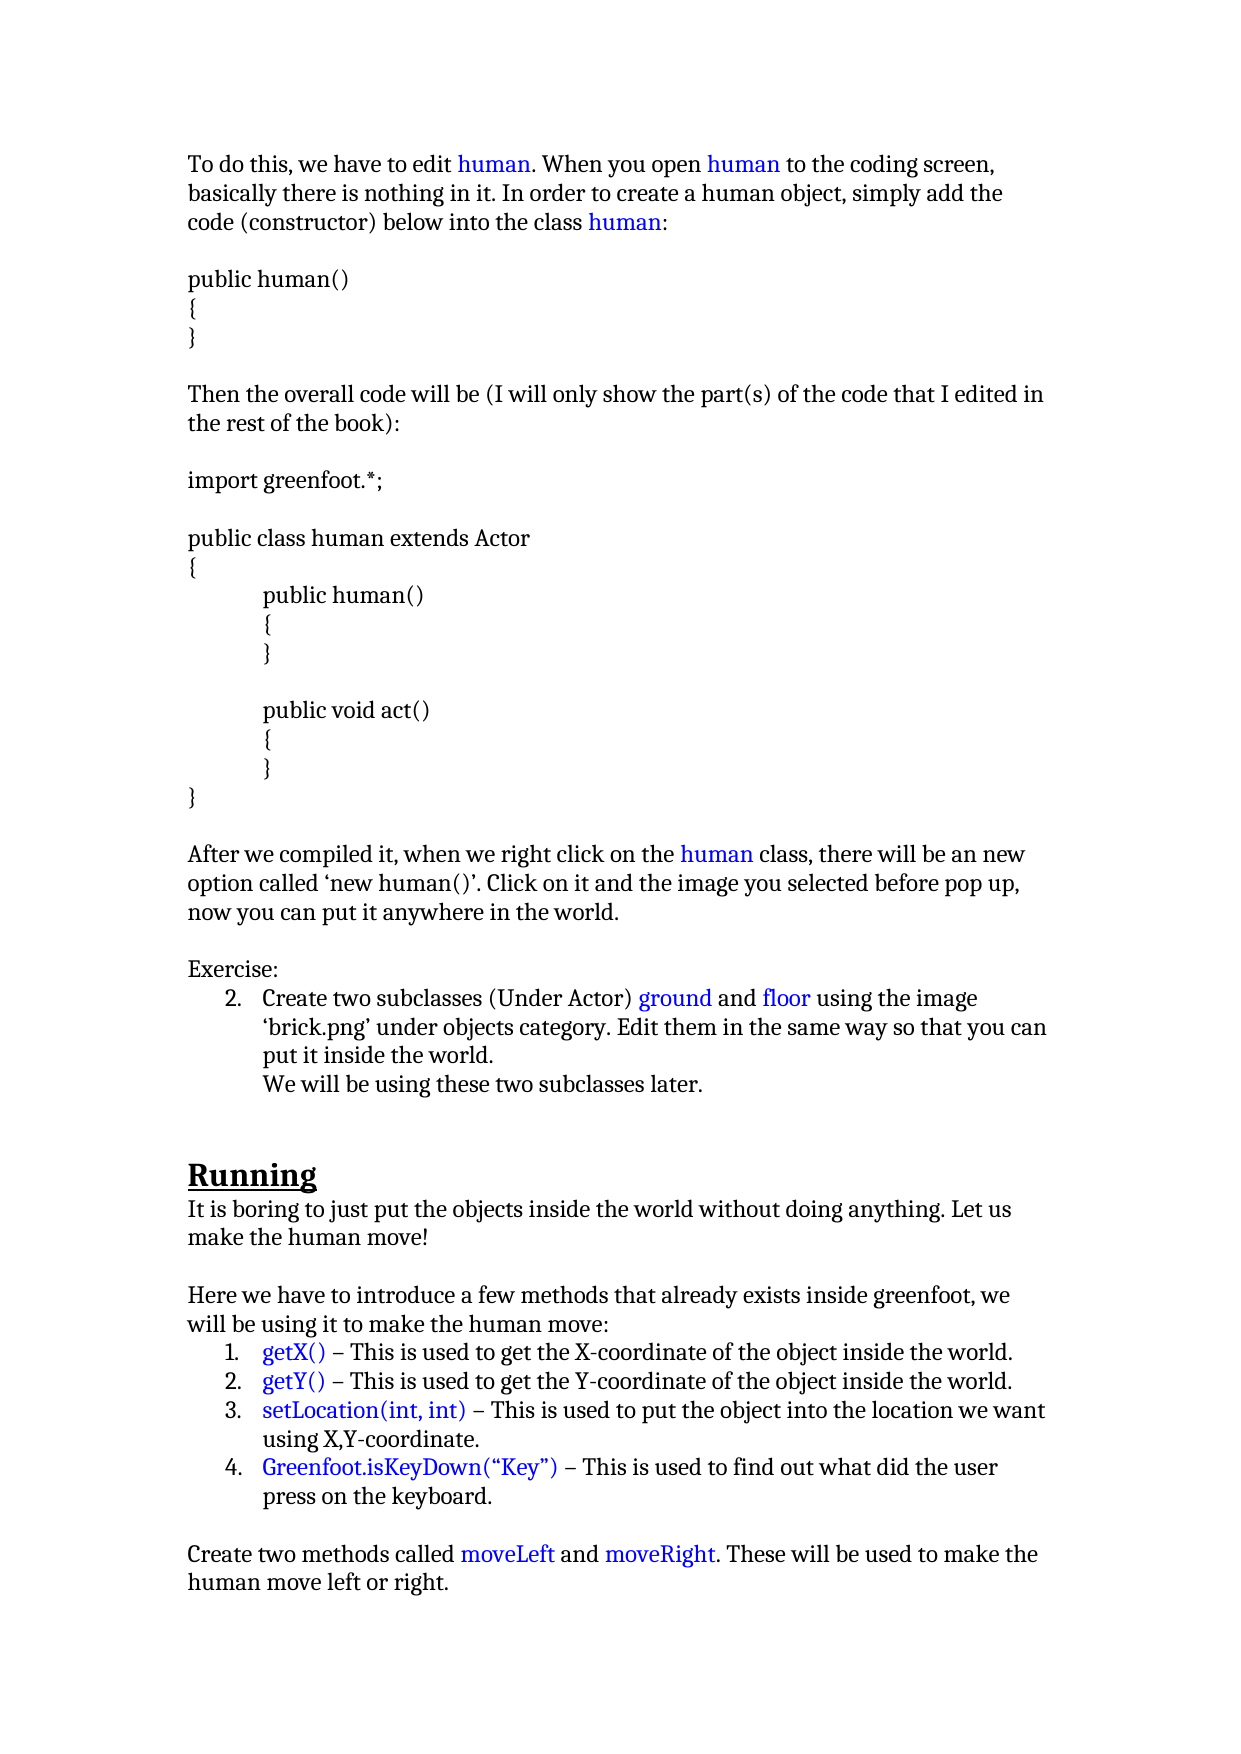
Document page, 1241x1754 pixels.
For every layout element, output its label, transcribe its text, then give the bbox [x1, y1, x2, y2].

list getY() – This is used to get the Y-coordinate of the object inside the world. [225, 1367, 1053, 1396]
list Greenfoot.isKeyDown(“Key”) – This is used to find out what did the user press on the keyboard. [225, 1453, 1053, 1511]
text { } [262, 610, 1053, 667]
list ‘brick.png’ under objects category. Edit them in the same way so that you can put it inside the world. [262, 1012, 1053, 1070]
text Create two methods called moveLeft and moveRight. These will be used to make the human move left or right. [187, 1539, 1053, 1597]
text Exercise: [187, 955, 1053, 984]
list Create two subclasses (Under Actor) ground and floor using the image [225, 984, 1053, 1012]
text Then the overall code will be (I will only show the part(s) of the code that I edited in the rest of the book): [187, 380, 1053, 437]
list We will be using these two subclasses later. [262, 1070, 1053, 1099]
text } [262, 754, 1053, 782]
text { [187, 552, 1053, 581]
list getX() – This is used to get the X-coordinate of the object inside the world. [225, 1338, 1053, 1367]
text Running [187, 1156, 1053, 1194]
text } [187, 782, 1053, 811]
text public human() [187, 581, 1053, 610]
text After we compiled it, when we right click on the human class, there will be an new option called ‘new human()’. Click on it and the image you selected before pop up, now you can put it anywhere in the world. [187, 840, 1053, 926]
text public human() [187, 265, 1053, 294]
text { [187, 294, 1053, 322]
text import greenfoot.*; [187, 466, 1053, 495]
text It is boring to just put the objects inside the world without doing anything. Let us make the human move! [187, 1194, 1053, 1252]
text public class human extends Actor [187, 524, 1053, 552]
text public void act() [262, 696, 1053, 725]
list setLocation(int, int) – This is used to put the object into the location we want using X,Y-coordinate. [225, 1396, 1053, 1453]
text To do this, we have to edit human. When you open human to the coding screen, basically there is nothing in it. In order to create a human object, simply add the code (constructor) below into the class human: [187, 150, 1053, 236]
text Here we have to introduce a few methods that already exists inside greenfoot, we will be using it to make the human move: [187, 1281, 1053, 1338]
text { [262, 725, 1053, 754]
text } [187, 322, 1053, 351]
